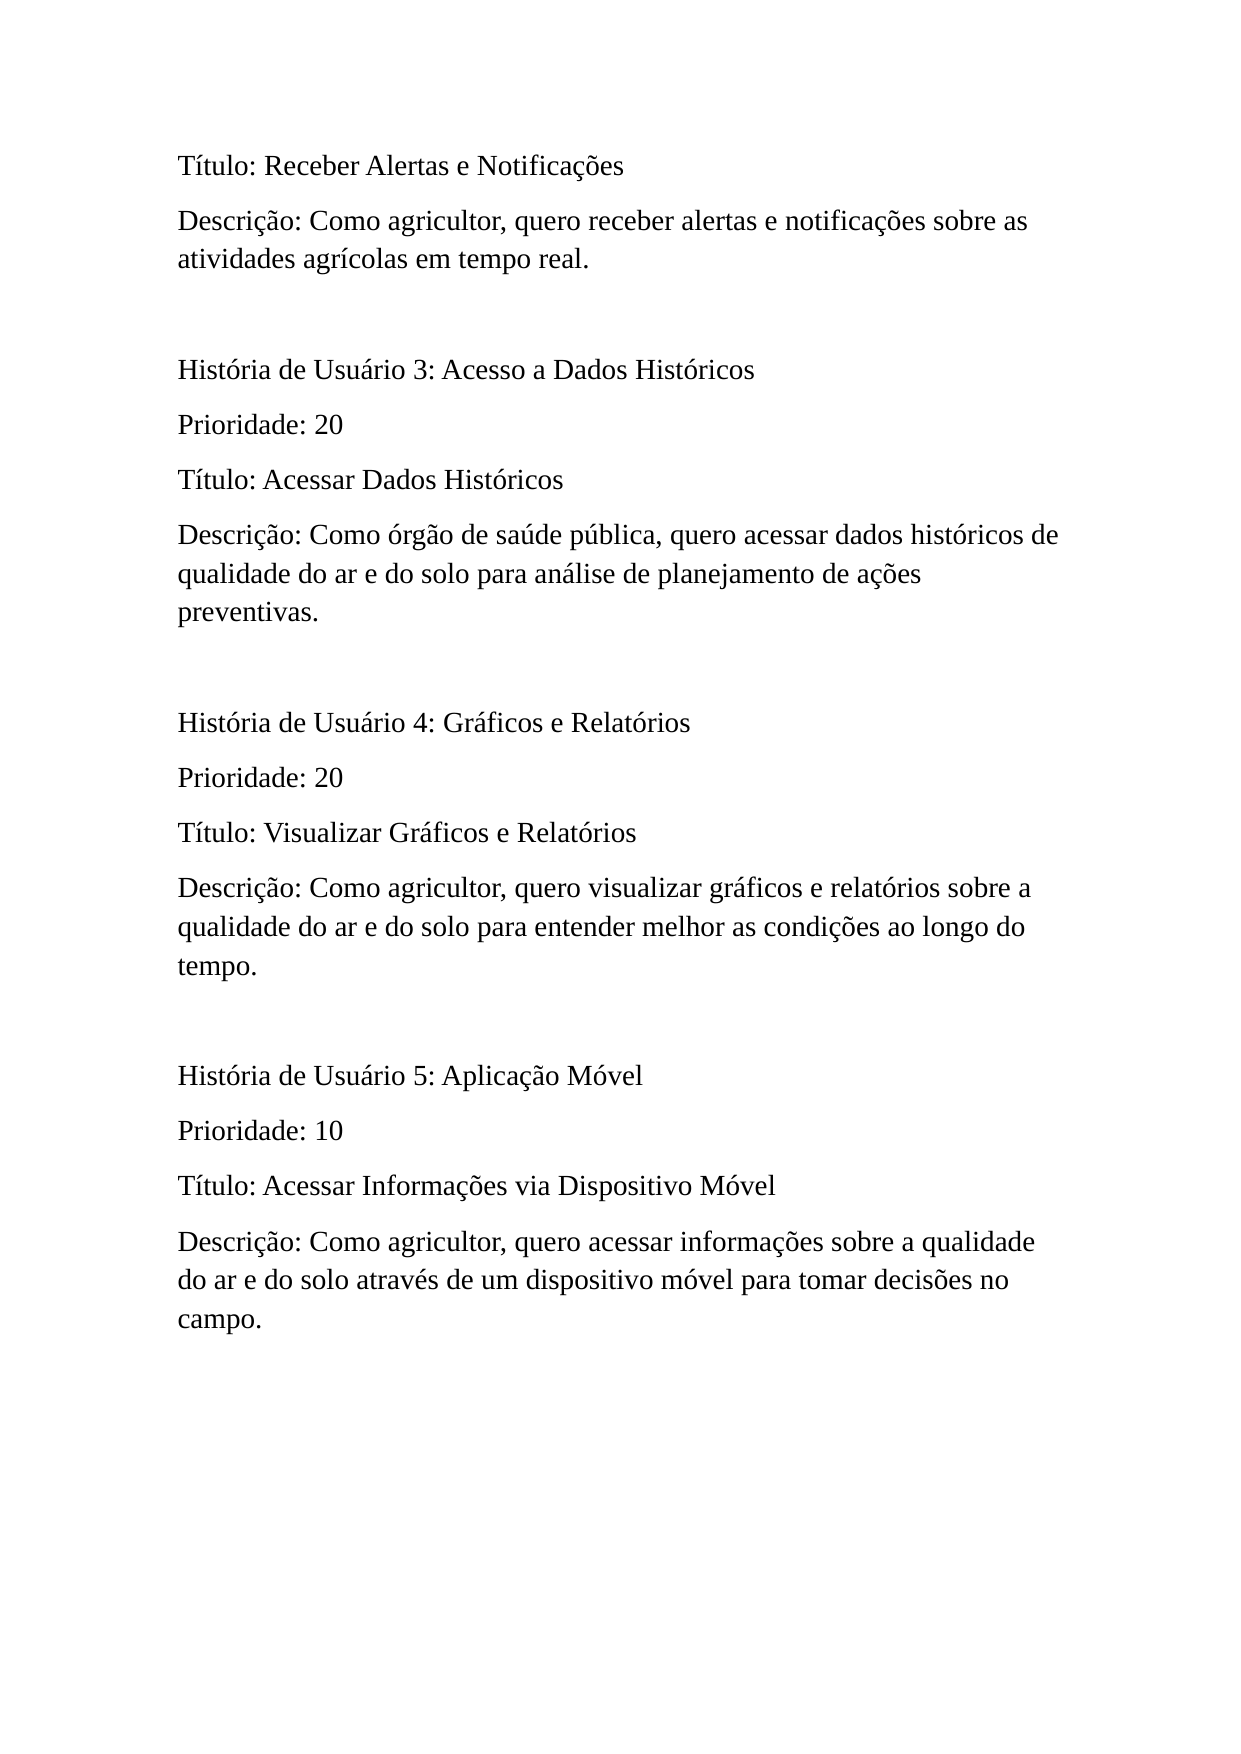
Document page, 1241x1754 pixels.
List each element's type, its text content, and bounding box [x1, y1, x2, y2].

text Título: Acessar Informações via Dispositivo Móvel [177, 1168, 1063, 1202]
text Descrição: Como agricultor, quero visualizar gráficos e relatórios sobre a qualidade do ar e do solo para entender melhor as condições ao longo do tempo. [177, 871, 1063, 981]
text Título: Receber Alertas e Notificações [177, 148, 1063, 181]
text Descrição: Como agricultor, quero receber alertas e notificações sobre as atividades agrícolas em tempo real. [177, 203, 1063, 275]
text Prioridade: 20 [177, 760, 1063, 794]
text Prioridade: 20 [177, 407, 1063, 441]
text História de Usuário 4: Gráficos e Relatórios [177, 705, 1063, 738]
text História de Usuário 5: Aplicação Móvel [177, 1058, 1063, 1092]
text Prioridade: 10 [177, 1113, 1063, 1147]
text Descrição: Como órgão de saúde pública, quero acessar dados históricos de qualidade do ar e do solo para análise de planejamento de ações preventivas. [177, 517, 1063, 628]
text Descrição: Como agricultor, quero acessar informações sobre a qualidade do ar e do solo através de um dispositivo móvel para tomar decisões no campo. [177, 1224, 1063, 1334]
text Título: Visualizar Gráficos e Relatórios [177, 815, 1063, 849]
text História de Usuário 3: Acesso a Dados Históricos [177, 352, 1063, 385]
text Título: Acessar Dados Históricos [177, 462, 1063, 496]
